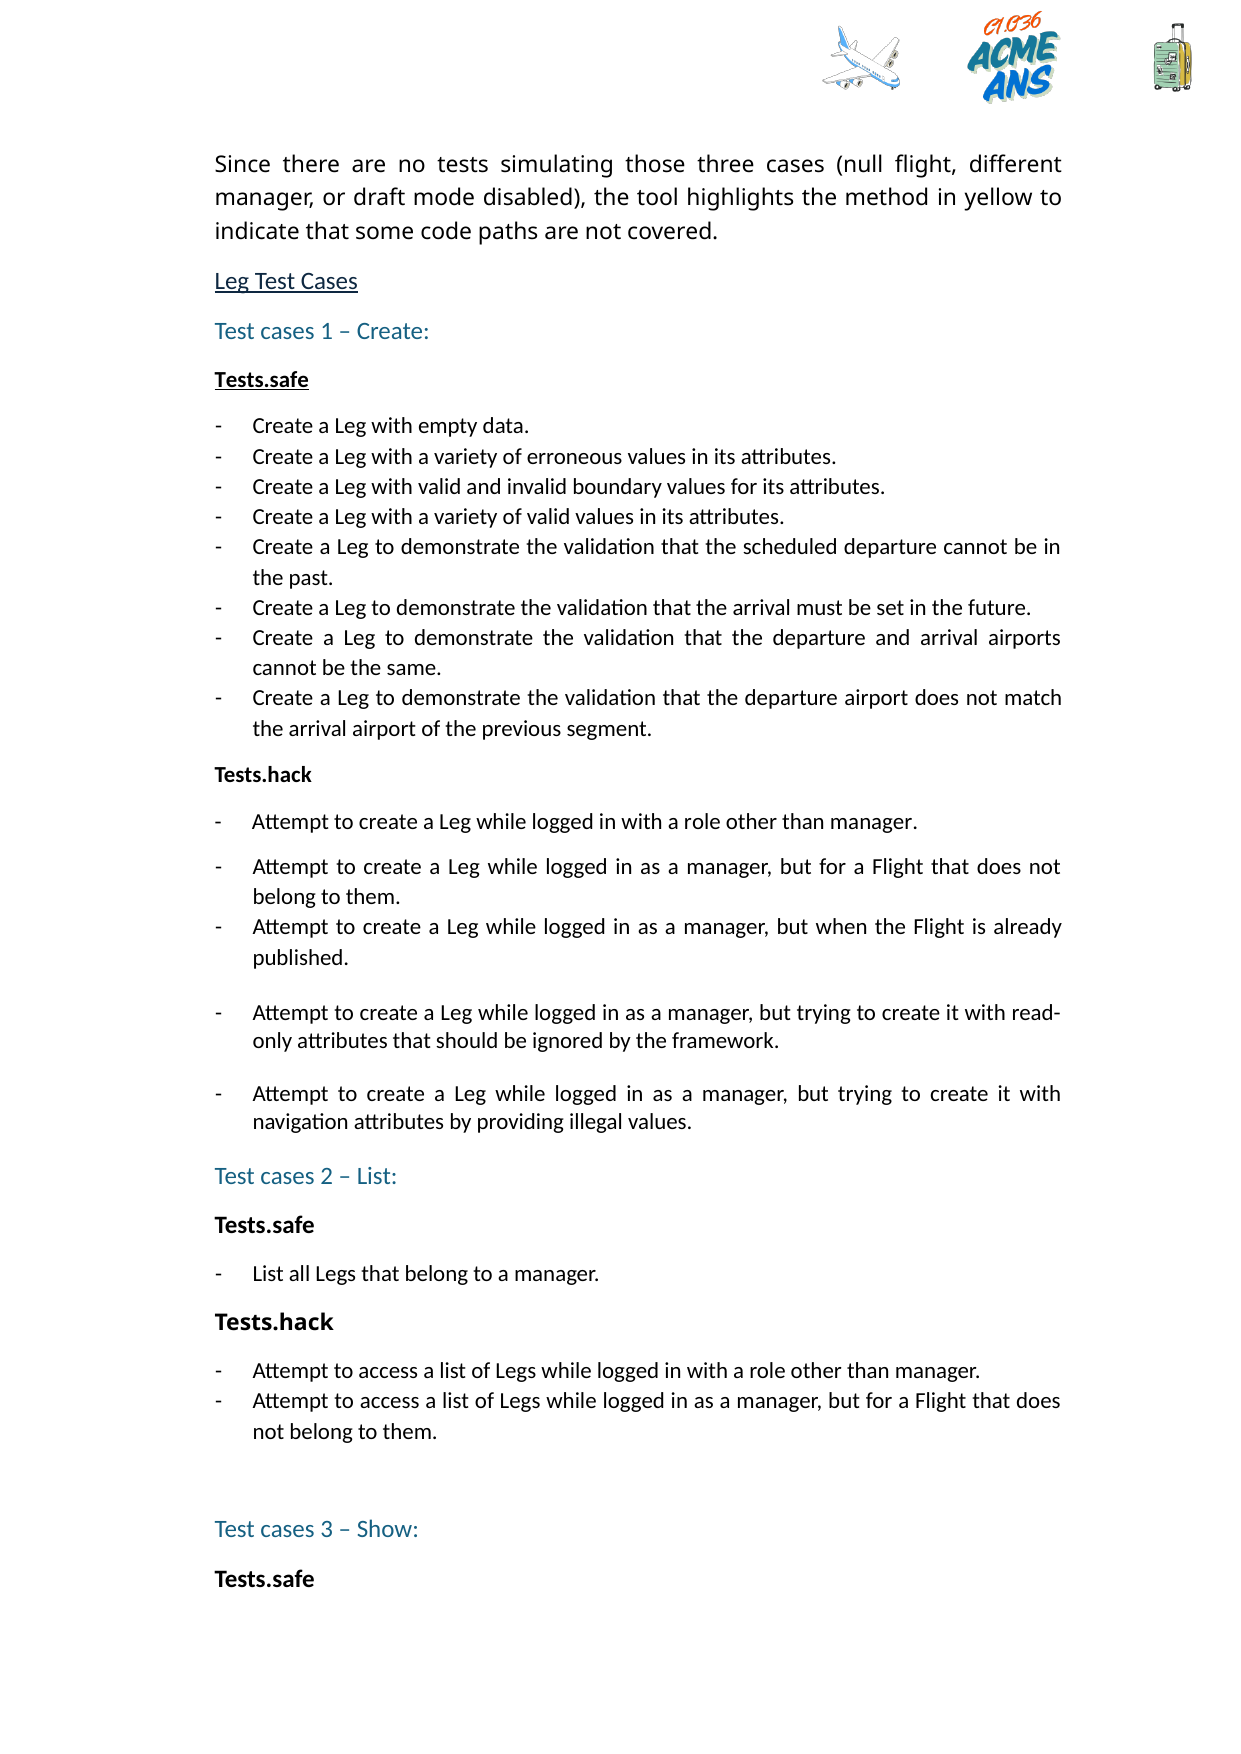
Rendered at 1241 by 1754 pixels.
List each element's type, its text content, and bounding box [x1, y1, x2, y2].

list Create a Leg with a variety of erroneous values in its attributes. [215, 442, 1063, 470]
list Create a Leg to demonstrate the validation that the departure and arrival airports cannot be the same. [215, 623, 1063, 681]
text Test cases 3 – Show: [214, 1513, 1063, 1544]
list Create a Leg with a variety of valid values in its attributes. [215, 502, 1063, 530]
text Tests.hack [214, 1306, 1063, 1337]
list Attempt to create a Leg while logged in as a manager, but trying to create it with navigation attributes by providing illegal values. [215, 1079, 1063, 1135]
list Attempt to access a list of Legs while logged in as a manager, but for a Flight that does not belong to them. [215, 1387, 1063, 1445]
list Attempt to create a Leg while logged in as a manager, but trying to create it with read-only attributes that should be ignored by the framework. [215, 998, 1063, 1054]
text Tests.hack [214, 761, 1063, 788]
list Attempt to create a Leg while logged in as a manager, but when the Flight is already published. [215, 912, 1063, 971]
list Attempt to create a Leg while logged in with a role other than manager. [214, 807, 1063, 835]
list Create a Leg to demonstrate the validation that the arrival must be set in the future. [215, 593, 1063, 621]
text Test cases 1 – Create: [214, 315, 1063, 346]
text Since there are no tests simulating those three cases (null flight, different manager, or draft mode disabled), the tool highlights the method in yellow to indicate that some code paths are not covered. [214, 148, 1063, 246]
text Leg Test Cases [214, 266, 1063, 296]
text Tests.safe [214, 365, 1063, 393]
text Tests.safe [214, 1563, 1063, 1593]
list Create a Leg with empty data. [215, 412, 1063, 439]
list Create a Leg to demonstrate the validation that the scheduled departure cannot be in the past. [215, 532, 1063, 591]
list Create a Leg with valid and invalid boundary values for its attributes. [215, 472, 1063, 500]
list Attempt to access a list of Legs while logged in with a role other than manager. [215, 1356, 1063, 1384]
list List all Legs that belong to a manager. [215, 1259, 1063, 1287]
picture [816, 7, 1202, 105]
text Tests.safe [214, 1209, 1063, 1240]
list Create a Leg to demonstrate the validation that the departure airport does not match the arrival airport of the previous segment. [215, 683, 1063, 742]
text Test cases 2 – List: [214, 1160, 1063, 1191]
list Attempt to create a Leg while logged in as a manager, but for a Flight that does not belong to them. [215, 852, 1063, 910]
